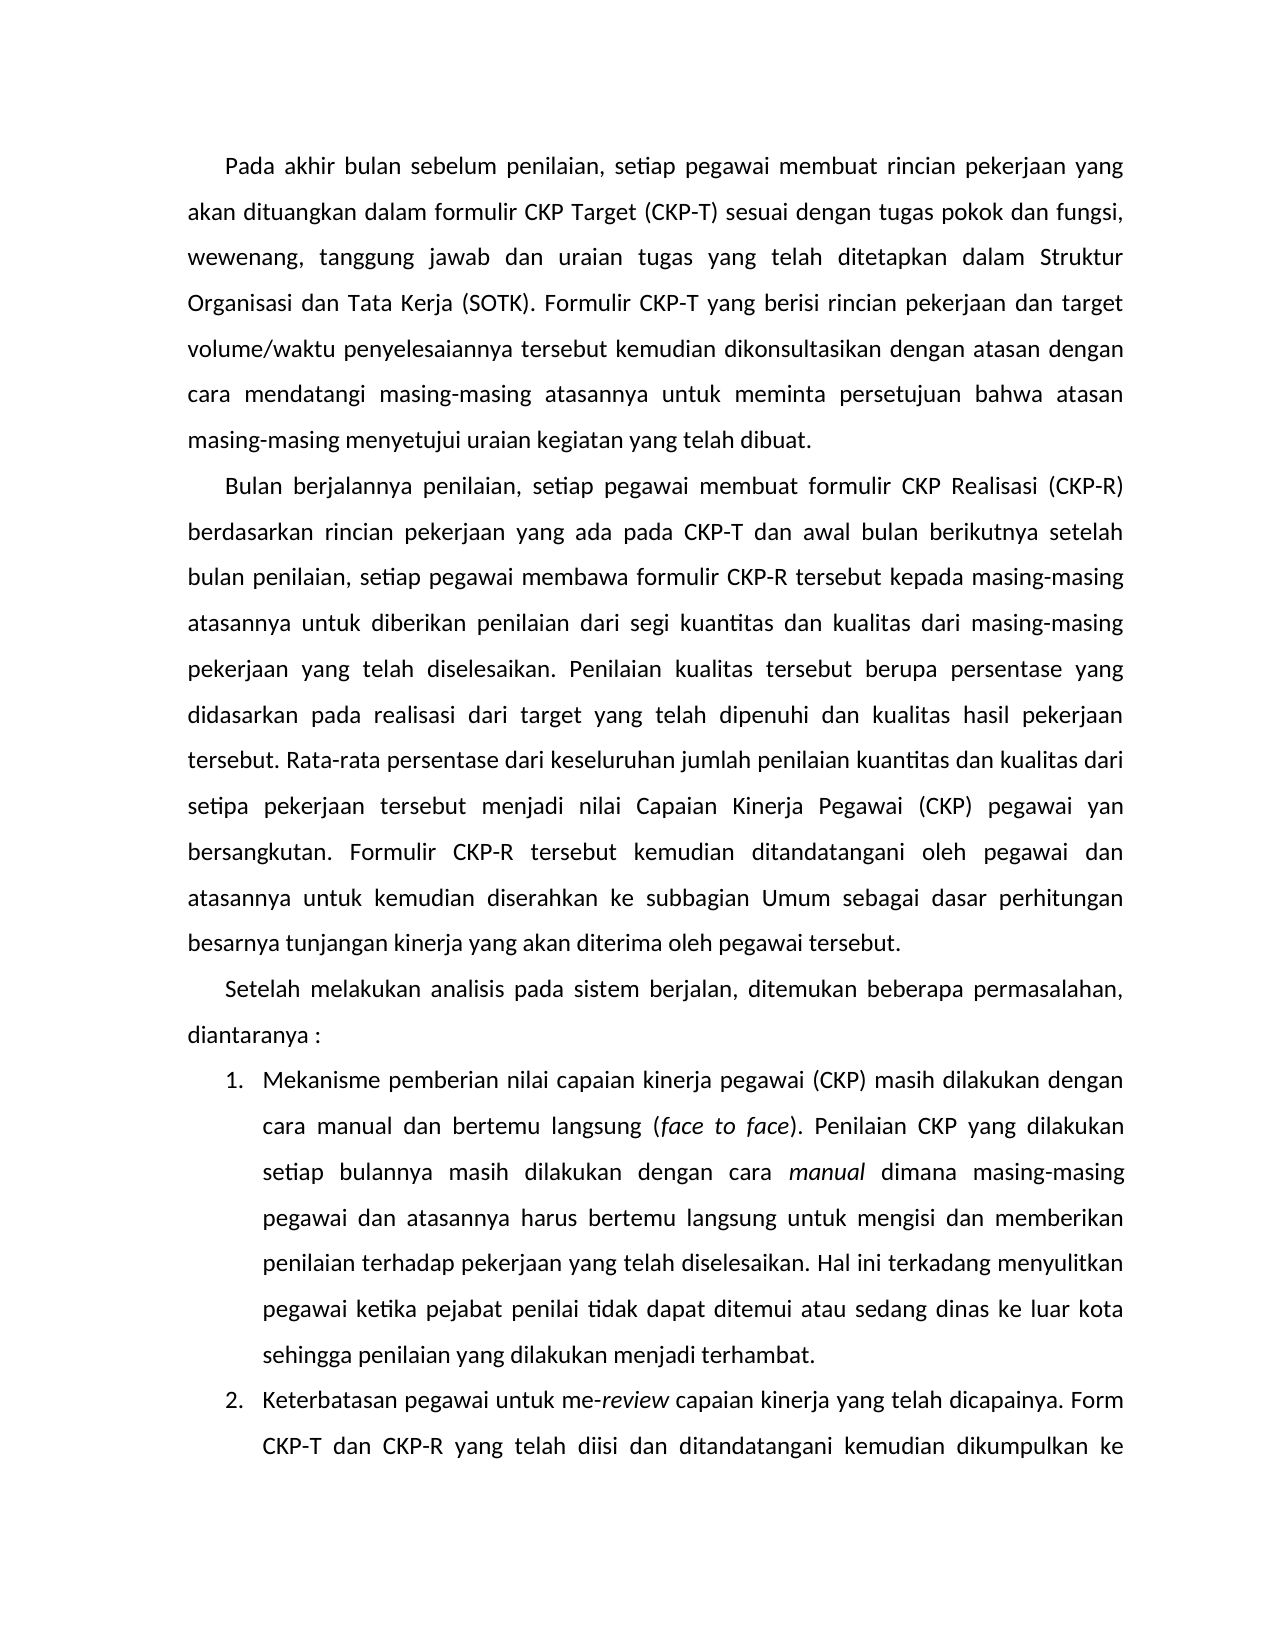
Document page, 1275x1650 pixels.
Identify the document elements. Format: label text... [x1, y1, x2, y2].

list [225, 1385, 1125, 1461]
list Mekanisme pemberian nilai capaian kinerja pegawai (CKP) masih dilakukan dengan cara manual dan bertemu langsung (face to face). Penilaian CKP yang dilakukan setiap bulannya masih dilakukan dengan cara manual dimana masing-masing pegawai dan atasannya harus bertemu langsung untuk mengisi dan memberikan penilaian terhadap pekerjaan yang telah diselesaikan. Hal ini terkadang menyulitkan pegawai ketika pejabat penilai tidak dapat ditemui atau sedang dinas ke luar kota sehingga penilaian yang dilakukan menjadi terhambat. [225, 1064, 1125, 1369]
list Setelah melakukan analisis pada sistem berjalan, ditemukan beberapa permasalahan, diantaranya : [187, 973, 1125, 1049]
list Pada akhir bulan sebelum penilaian, setiap pegawai membuat rincian pekerjaan yang akan dituangkan dalam formulir CKP Target (CKP-T) sesuai dengan tugas pokok dan fungsi, wewenang, tanggung jawab dan uraian tugas yang telah ditetapkan dalam Struktur Organisasi dan Tata Kerja (SOTK). Formulir CKP-T yang berisi rincian pekerjaan dan target volume/waktu penyelesaiannya tersebut kemudian dikonsultasikan dengan atasan dengan cara mendatangi masing-masing atasannya untuk meminta persetujuan bahwa atasan masing-masing menyetujui uraian kegiatan yang telah dibuat. [187, 150, 1125, 455]
list Bulan berjalannya penilaian, setiap pegawai membuat formulir CKP Realisasi (CKP-R) berdasarkan rincian pekerjaan yang ada pada CKP-T dan awal bulan berikutnya setelah bulan penilaian, setiap pegawai membawa formulir CKP-R tersebut kepada masing-masing atasannya untuk diberikan penilaian dari segi kuantitas dan kualitas dari masing-masing pekerjaan yang telah diselesaikan. Penilaian kualitas tersebut berupa persentase yang didasarkan pada realisasi dari target yang telah dipenuhi dan kualitas hasil pekerjaan tersebut. Rata-rata persentase dari keseluruhan jumlah penilaian kuantitas dan kualitas dari setipa pekerjaan tersebut menjadi nilai Capaian Kinerja Pegawai (CKP) pegawai yan bersangkutan. Formulir CKP-R tersebut kemudian ditandatangani oleh pegawai dan atasannya untuk kemudian diserahkan ke subbagian Umum sebagai dasar perhitungan besarnya tunjangan kinerja yang akan diterima oleh pegawai tersebut. [187, 470, 1125, 958]
